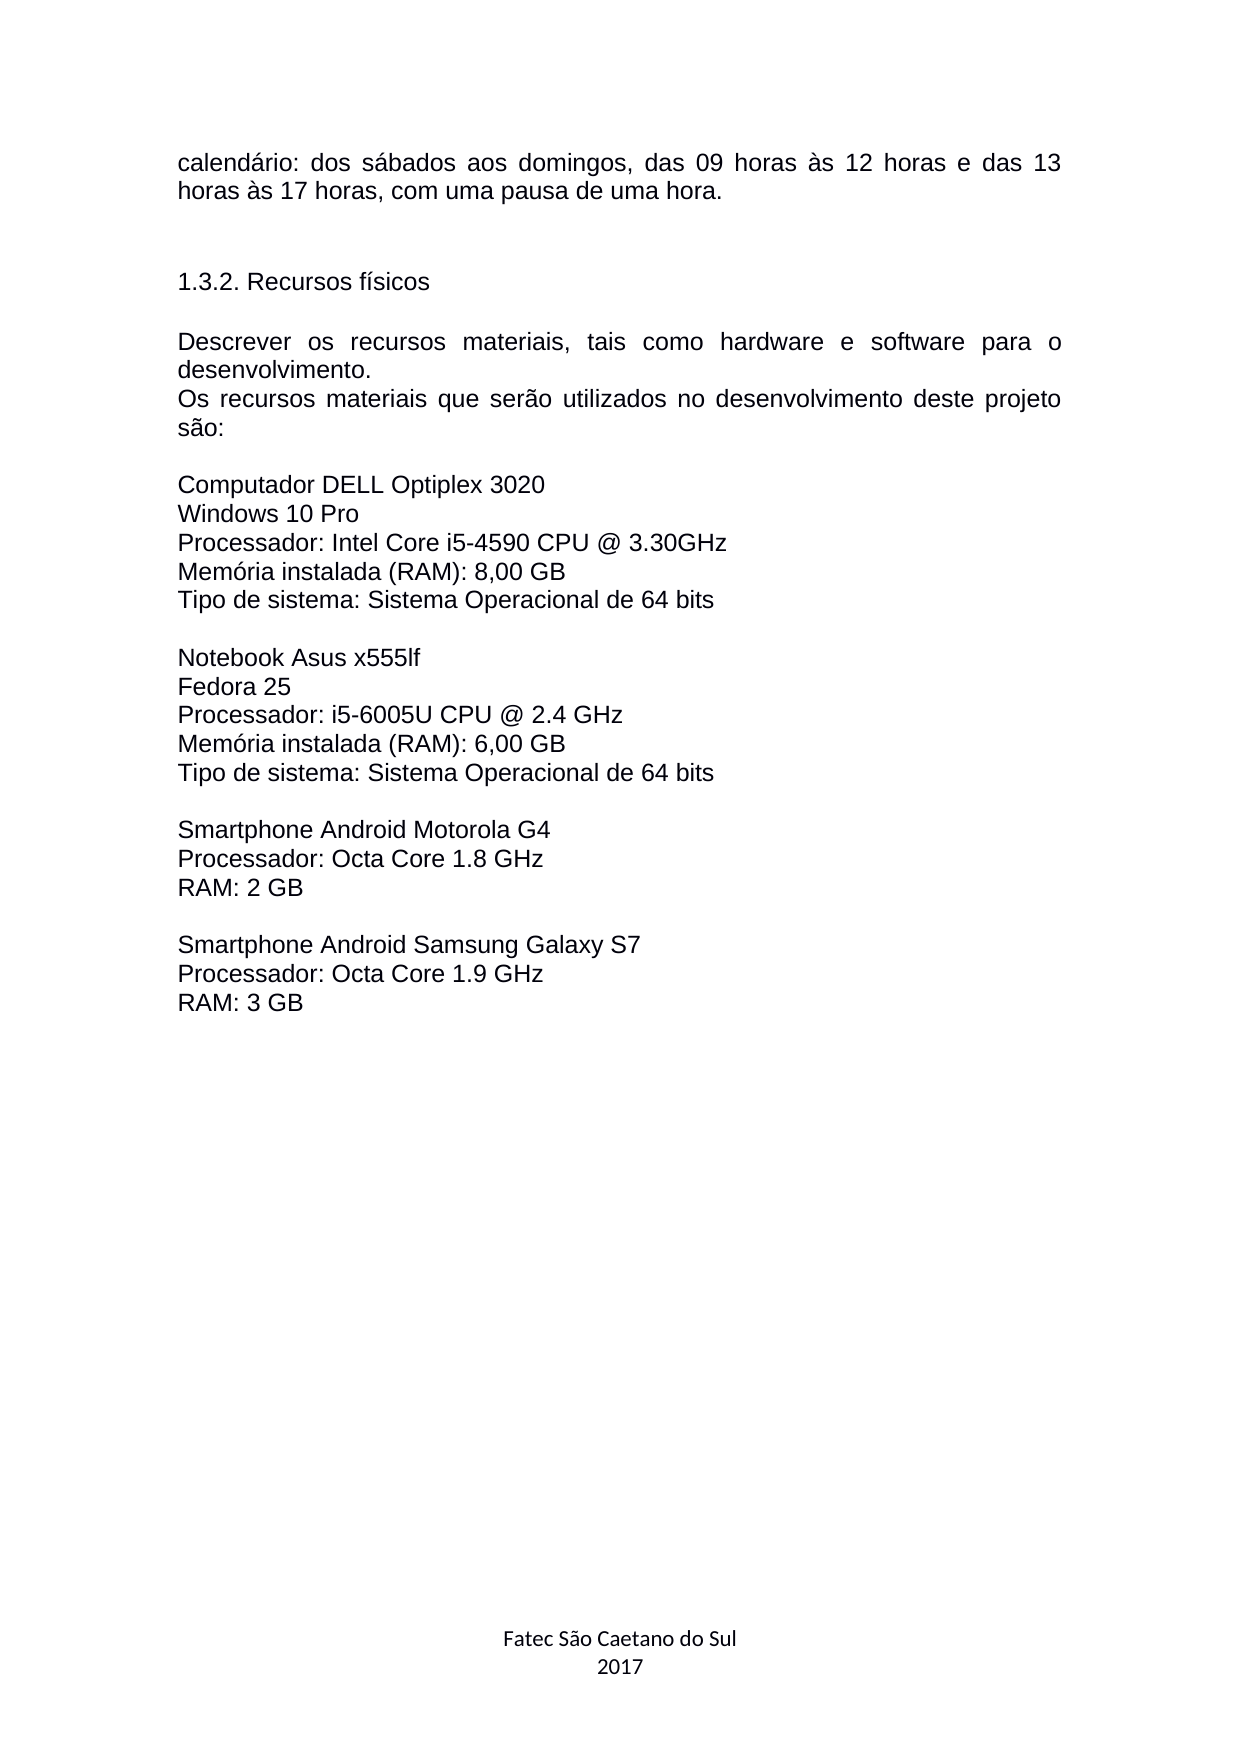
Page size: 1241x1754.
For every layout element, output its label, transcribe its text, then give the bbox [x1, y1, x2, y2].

text Tipo de sistema: Sistema Operacional de 64 bits [177, 585, 1063, 614]
text Tipo de sistema: Sistema Operacional de 64 bits [177, 758, 1063, 787]
text RAM: 3 GB [177, 988, 1063, 1017]
text Processador: Intel Core i5-4590 CPU @ 3.30GHz [177, 528, 1063, 557]
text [177, 148, 1063, 205]
text Descrever os recursos materiais, tais como hardware e software para o desenvolvimento. [177, 327, 1063, 384]
text Smartphone Android Samsung Galaxy S7 [177, 930, 1063, 959]
text Windows 10 Pro [177, 499, 1063, 528]
text Processador: i5-6005U CPU @ 2.4 GHz [177, 700, 1063, 729]
text Processador: Octa Core 1.9 GHz [177, 959, 1063, 988]
text Notebook Asus x555lf [177, 643, 1063, 672]
text RAM: 2 GB [177, 873, 1063, 902]
text Fedora 25 [177, 672, 1063, 700]
subtitle 1.3.2. Recursos físicos [177, 267, 1063, 296]
text Memória instalada (RAM): 6,00 GB [177, 729, 1063, 758]
text Os recursos materiais que serão utilizados no desenvolvimento deste projeto são: [177, 384, 1063, 442]
text Processador: Octa Core 1.8 GHz [177, 844, 1063, 873]
text Computador DELL Optiplex 3020 [177, 470, 1063, 499]
text Memória instalada (RAM): 8,00 GB [177, 557, 1063, 585]
text Smartphone Android Motorola G4 [177, 815, 1063, 844]
